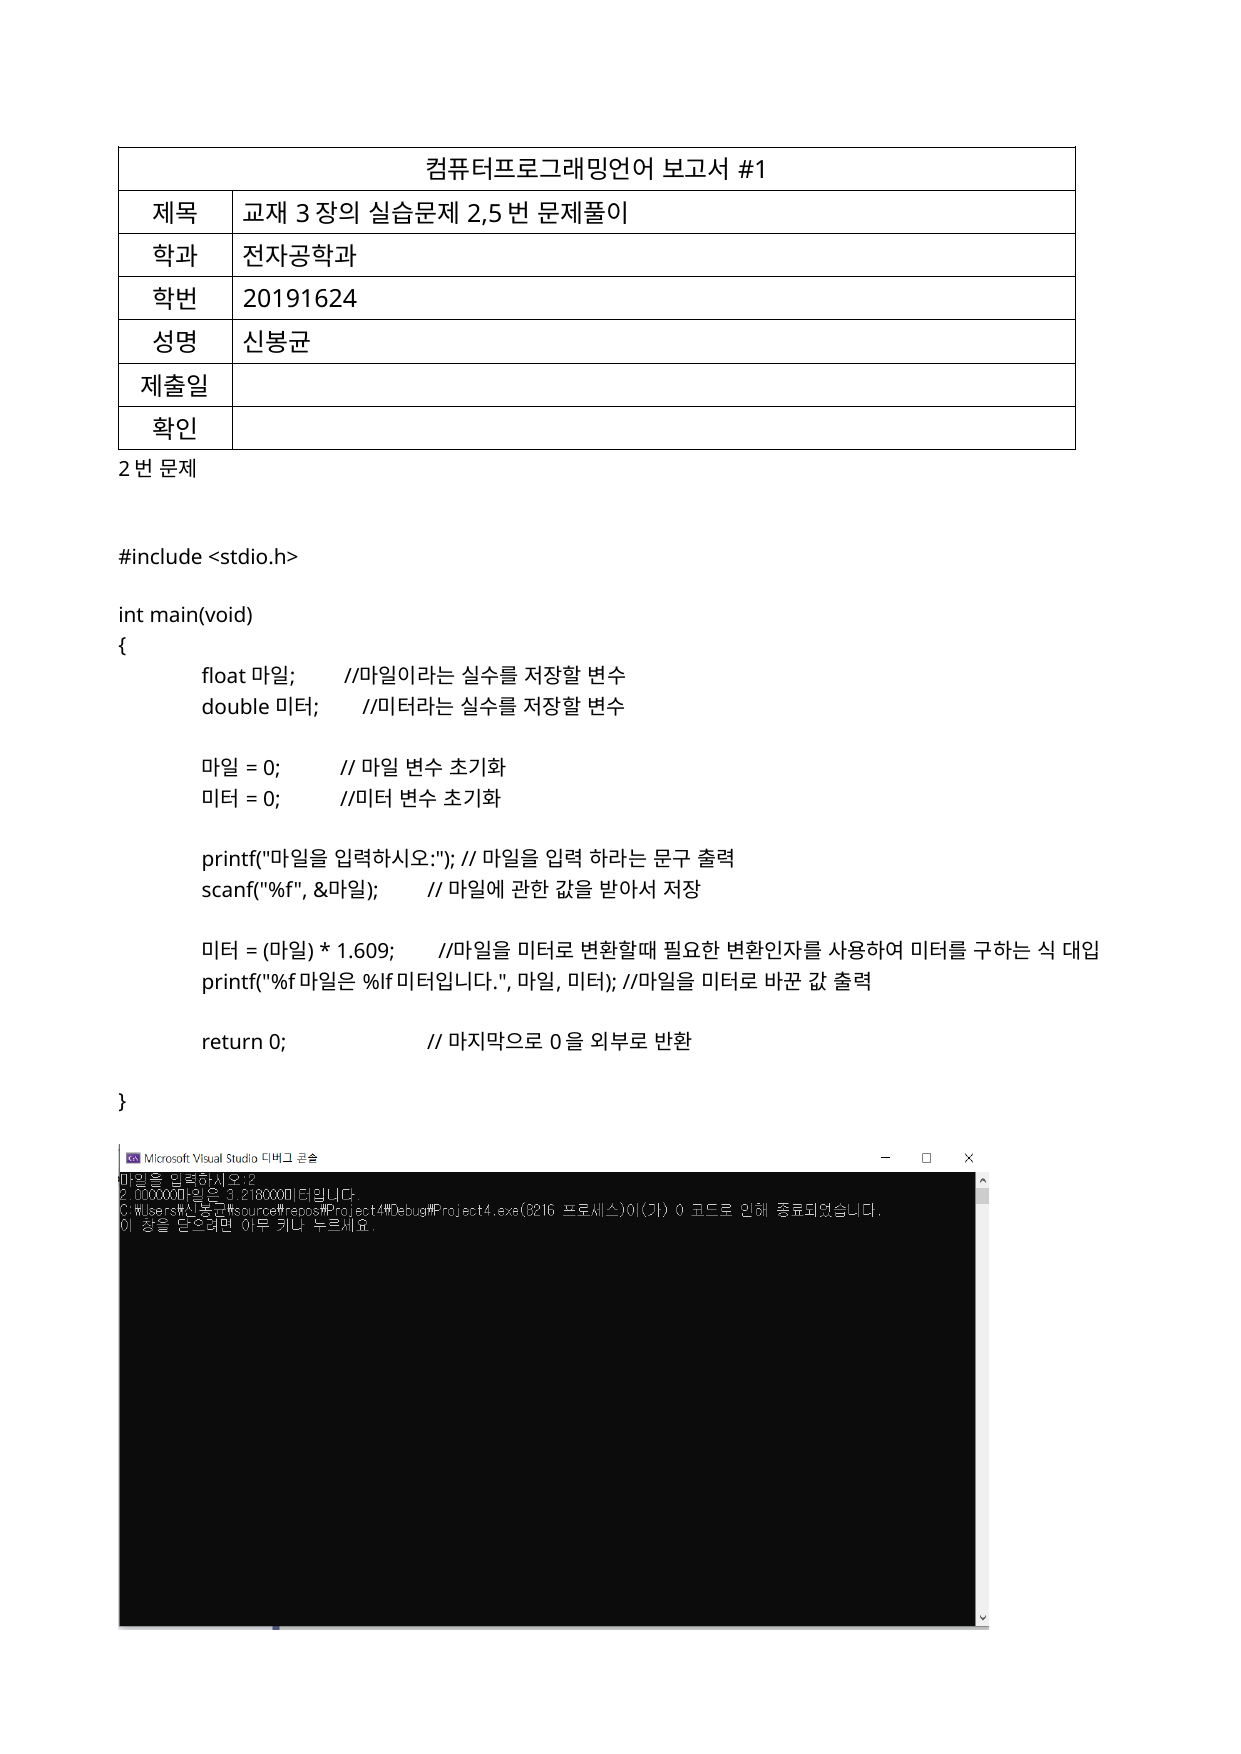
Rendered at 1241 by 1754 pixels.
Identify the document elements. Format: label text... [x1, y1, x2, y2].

table_cell 확인 [119, 407, 232, 449]
table_header 컴퓨터프로그래밍언어 보고서 #1 [119, 148, 1075, 190]
table_cell 제목 [119, 191, 232, 233]
table_cell [233, 407, 1075, 449]
table_cell 제출일 [119, 364, 232, 406]
text } [118, 1086, 1122, 1114]
text int main(void) [118, 601, 1122, 629]
text double 미터; //미터라는 실수를 저장할 변수 [118, 690, 1122, 721]
table_cell 학번 [119, 277, 232, 319]
text { [118, 630, 1122, 658]
table_cell 성명 [119, 320, 232, 363]
table_cell 신봉균 [233, 320, 1075, 363]
table_cell [233, 364, 1075, 406]
table_cell 교재 3장의 실습문제 2,5번 문제풀이 [233, 191, 1075, 233]
text 미터 = (마일) * 1.609; //마일을 미터로 변환할때 필요한 변환인자를 사용하여 미터를 구하는 식 대입 [118, 934, 1122, 964]
text 미터 = 0; //미터 변수 초기화 [118, 782, 1122, 812]
table_cell 학과 [119, 234, 232, 276]
table_cell 전자공학과 [233, 234, 1075, 276]
text float 마일; //마일이라는 실수를 저장할 변수 [118, 659, 1122, 689]
table_cell 20191624 [233, 277, 1075, 319]
text printf("마일을 입력하시오:"); // 마일을 입력 하라는 문구 출력 [118, 842, 1122, 873]
text 2번 문제 [118, 452, 1122, 483]
text scanf("%f", &마일); // 마일에 관한 값을 받아서 저장 [118, 873, 1122, 904]
text printf("%f마일은 %lf미터입니다.", 마일, 미터); //마일을 미터로 바꾼 값 출력 [118, 965, 1122, 995]
text return 0; // 마지막으로 0을 외부로 반환 [118, 1025, 1122, 1056]
text #include <stdio.h> [118, 542, 1122, 571]
text 마일 = 0; // 마일 변수 초기화 [118, 751, 1122, 781]
picture [118, 1144, 990, 1630]
